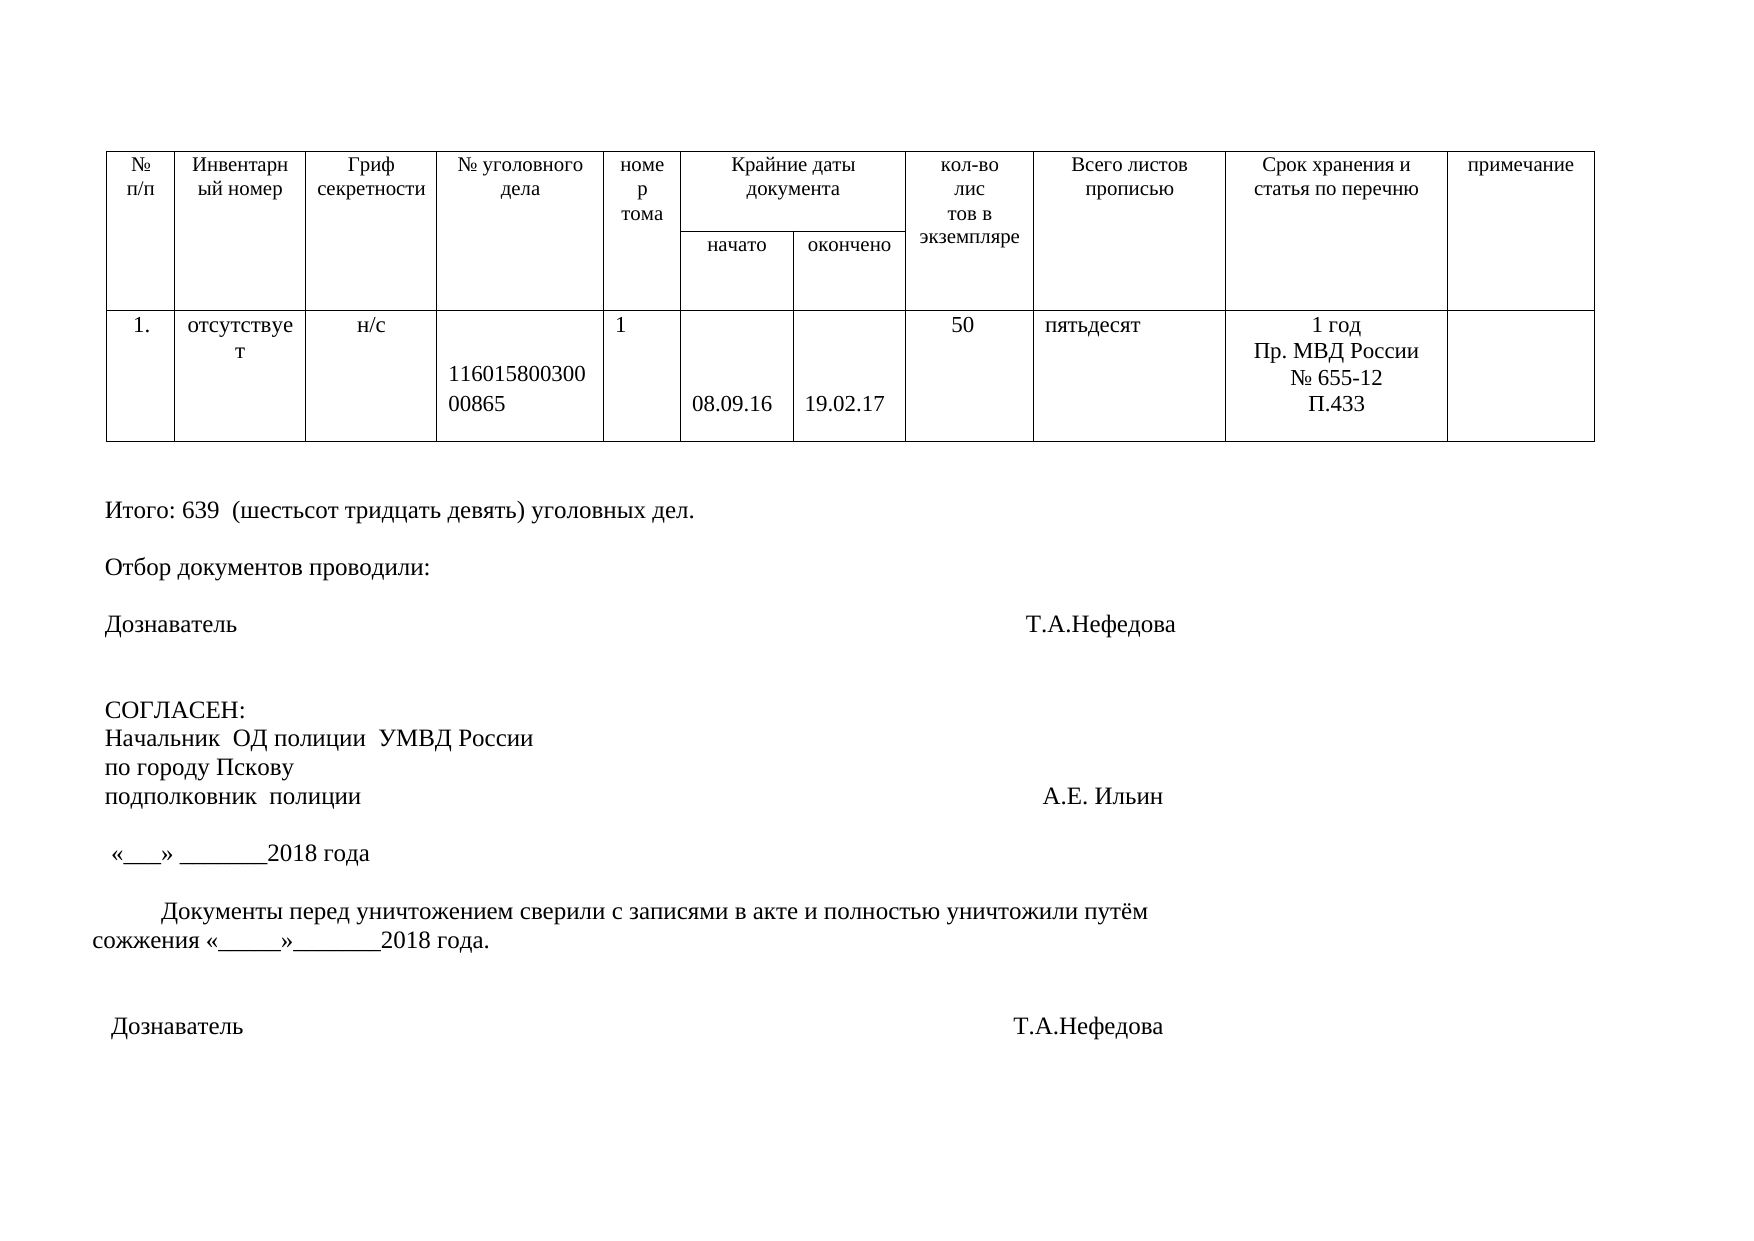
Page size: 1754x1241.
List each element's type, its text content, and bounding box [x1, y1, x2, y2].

table_header № п/п [107, 152, 174, 310]
text подполковник полиции А.Е. Ильин [29, 781, 1636, 810]
table_header Инвентарный номер [175, 152, 305, 310]
table_cell [107, 311, 174, 441]
table_cell 1 [604, 311, 680, 441]
text Начальник ОД полиции УМВД России [29, 723, 1636, 752]
text Итого: 639 (шестьсот тридцать девять) уголовных дел. [29, 495, 1636, 524]
table_cell 50 [906, 311, 1033, 441]
table_header номер тома [604, 152, 680, 310]
table_cell 19.02.17 [794, 311, 905, 441]
table_cell пятьдесят [1034, 311, 1225, 441]
text «___» _______2018 года [29, 838, 1636, 867]
text по городу Пскову [29, 752, 1636, 781]
table_cell 1 год Пр. МВД России № 655-12 П.433 [1226, 311, 1447, 441]
table_cell окончено [794, 232, 905, 310]
text сожжения «_____»_______2018 года. [29, 925, 1636, 953]
table_cell 08.09.16 [681, 311, 793, 441]
table_header кол-во лис тов в экземпляре [906, 152, 1033, 310]
text Дознаватель Т.А.Нефедова [29, 1011, 1636, 1040]
text Документы перед уничтожением сверили с записями в акте и полностью уничтожили путём [29, 896, 1636, 925]
table_header Крайние даты документа [681, 152, 905, 231]
text СОГЛАСЕН: [29, 695, 1636, 723]
text Дознаватель Т.А.Нефедова [29, 609, 1636, 638]
table_header примечание [1448, 152, 1594, 310]
table_header Гриф секретности [306, 152, 436, 310]
text Отбор документов проводили: [29, 552, 1636, 581]
table_cell отсутствует [175, 311, 305, 441]
table_cell [1448, 311, 1594, 441]
table_cell 11601580030000865 [437, 311, 603, 441]
table_header № уголовного дела [437, 152, 603, 310]
table_header Срок хранения и статья по перечню [1226, 152, 1447, 310]
table_cell начато [681, 232, 793, 310]
table_cell н/с [306, 311, 436, 441]
table_header Всего листов прописью [1034, 152, 1225, 310]
